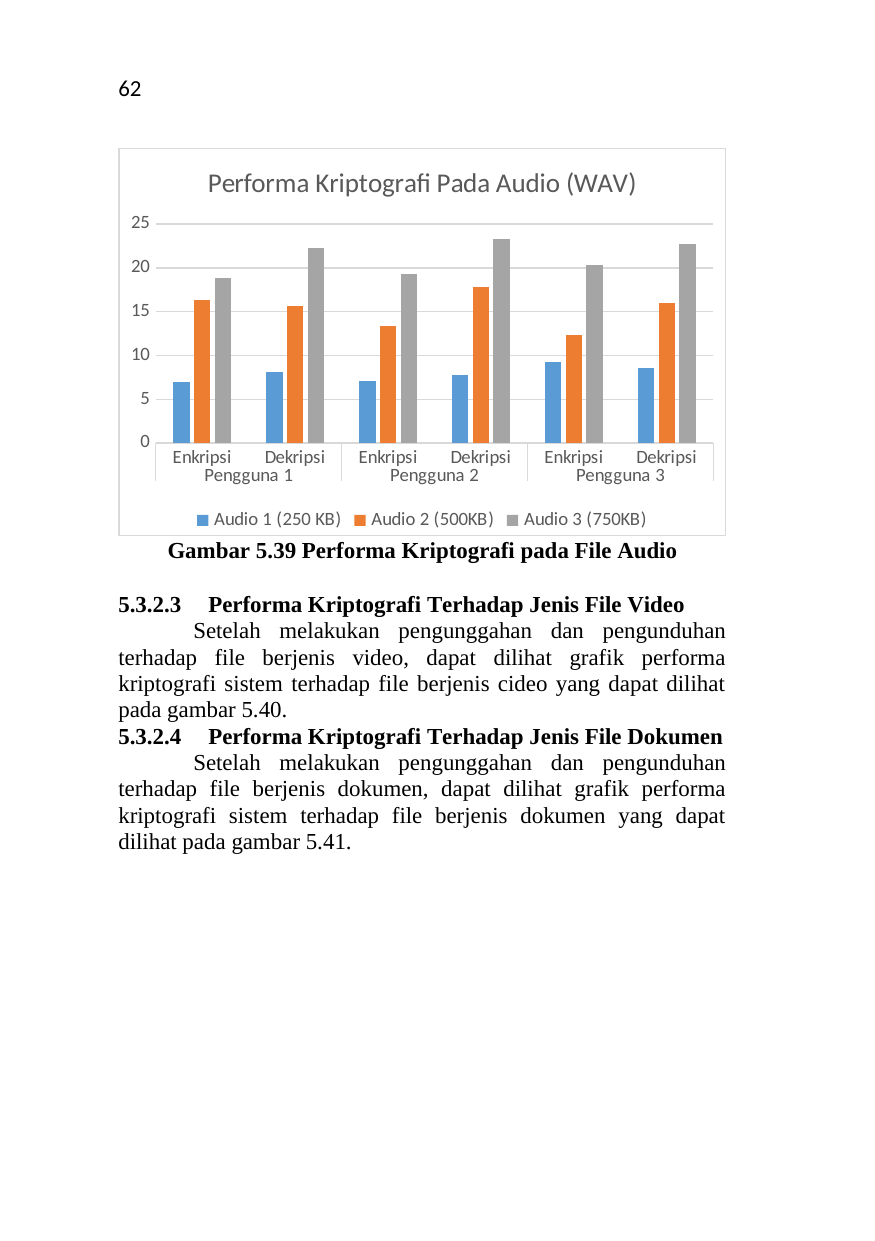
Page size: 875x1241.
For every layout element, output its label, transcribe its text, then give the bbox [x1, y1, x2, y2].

text Setelah melakukan pengunggahan dan pengunduhan terhadap file berjenis video, dapat dilihat grafik performa kriptografi sistem terhadap file berjenis cideo yang dapat dilihat pada gambar 5.40. [118, 617, 726, 723]
text Setelah melakukan pengunggahan dan pengunduhan terhadap file berjenis dokumen, dapat dilihat grafik performa kriptografi sistem terhadap file berjenis dokumen yang dapat dilihat pada gambar 5.41. [118, 749, 726, 854]
subtitle Performa Kriptografi Terhadap Jenis File Dokumen [118, 723, 726, 749]
text Gambar 5.39 Performa Kriptografi pada File Audio [118, 537, 726, 563]
subtitle Performa Kriptografi Terhadap Jenis File Video [118, 591, 726, 617]
